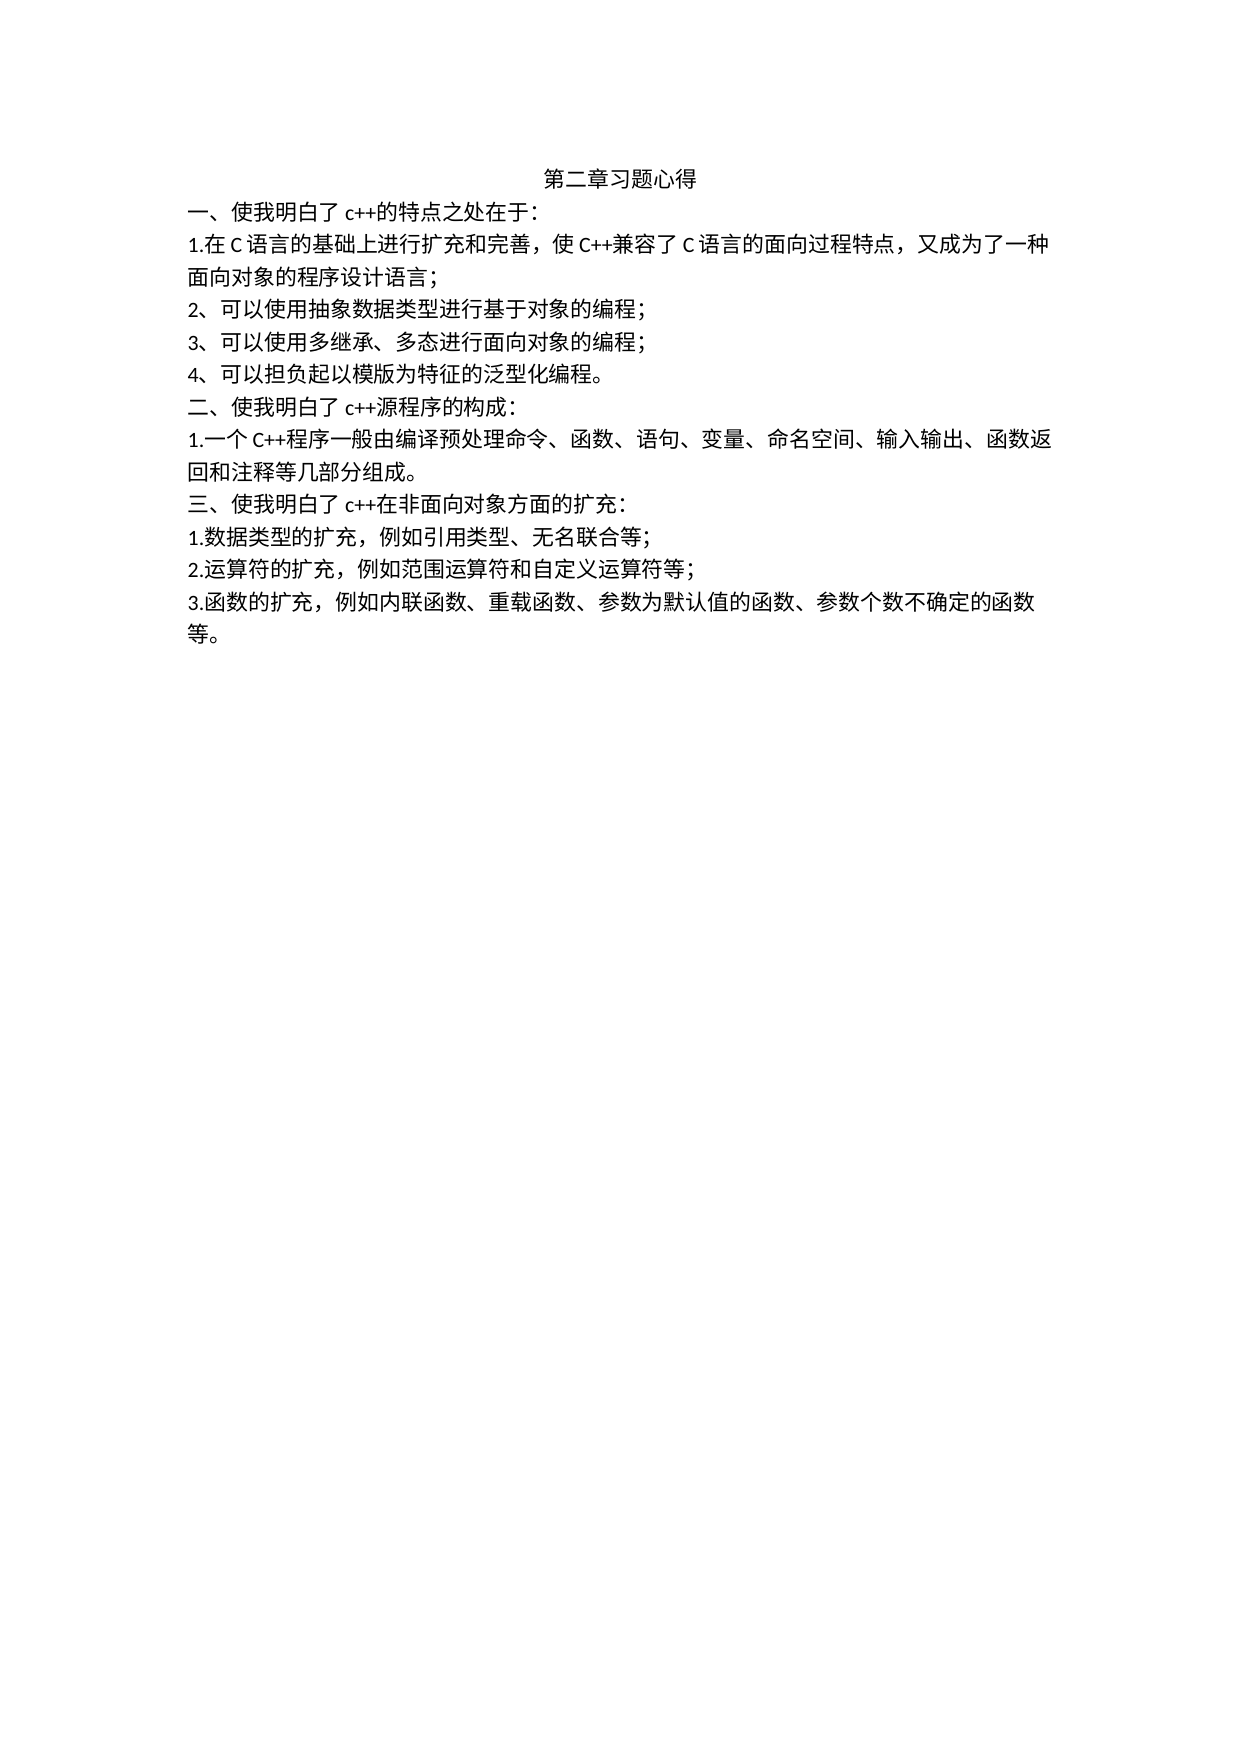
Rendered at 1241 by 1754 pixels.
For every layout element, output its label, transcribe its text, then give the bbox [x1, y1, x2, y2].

text 二、使我明白了c++源程序的构成： [187, 389, 1053, 422]
text 第二章习题心得 [187, 162, 1053, 194]
text 1.数据类型的扩充，例如引用类型、无名联合等； 2.运算符的扩充，例如范围运算符和自定义运算符等； 3.函数的扩充，例如内联函数、重载函数、参数为默认值的函数、参数个数不确定的函数等。 [187, 519, 1053, 649]
text 1.一个C++程序一般由编译预处理命令、函数、语句、变量、命名空间、输入输出、函数返回和注释等几部分组成。 三、使我明白了c++在非面向对象方面的扩充： [187, 422, 1053, 519]
text 一、使我明白了c++的特点之处在于： [187, 194, 1053, 227]
text 1.在C语言的基础上进行扩充和完善，使C++兼容了C语言的面向过程特点，又成为了一种面向对象的程序设计语言； 2、可以使用抽象数据类型进行基于对象的编程； 3、可以使用多继承、多态进行面向对象的编程； 4、可以担负起以模版为特征的泛型化编程。 [187, 227, 1053, 389]
